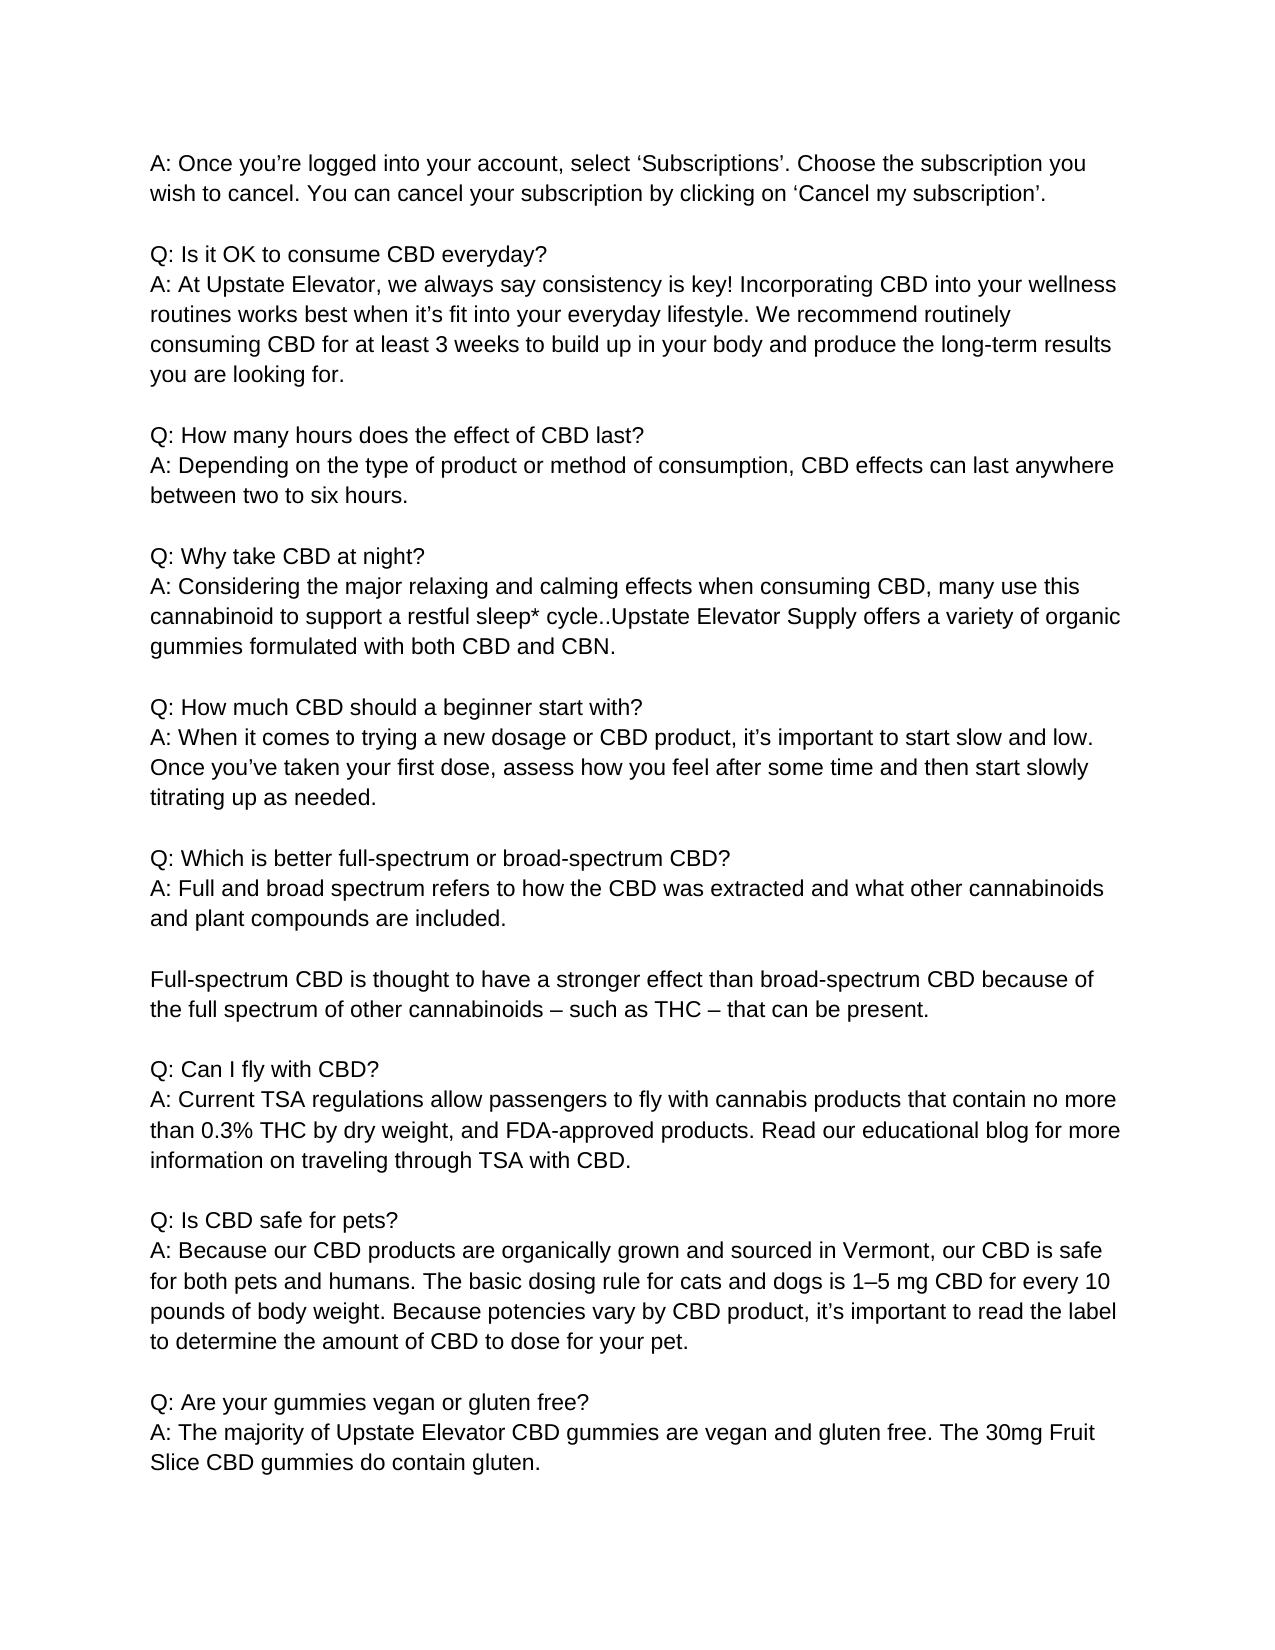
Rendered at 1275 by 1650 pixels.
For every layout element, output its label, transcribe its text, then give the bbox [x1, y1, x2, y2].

text Q: Why take CBD at night? [150, 543, 1125, 569]
text Q: How much CBD should a beginner start with? [150, 694, 1125, 720]
text Q: Which is better full-spectrum or broad-spectrum CBD? [150, 845, 1125, 871]
text Full-spectrum CBD is thought to have a stronger effect than broad-spectrum CBD because of the full spectrum of other cannabinoids – such as THC – that can be present. [150, 966, 1125, 1022]
text Q: Can I fly with CBD? [150, 1056, 1125, 1083]
text A: Current TSA regulations allow passengers to fly with cannabis products that contain no more than 0.3% THC by dry weight, and FDA-approved products. Read our educational blog for more information on traveling through TSA with CBD. [150, 1086, 1125, 1173]
text A: The majority of Upstate Elevator CBD gummies are vegan and gluten free. The 30mg Fruit Slice CBD gummies do contain gluten. [150, 1419, 1125, 1475]
text A: Because our CBD products are organically grown and sourced in Vermont, our CBD is safe for both pets and humans. The basic dosing rule for cats and dogs is 1–5 mg CBD for every 10 pounds of body weight. Because potencies vary by CBD product, it’s important to read the label to determine the amount of CBD to dose for your pet. [150, 1237, 1125, 1354]
text A: When it comes to trying a new dosage or CBD product, it’s important to start slow and low. Once you’ve taken your first dose, assess how you feel after some time and then start slowly titrating up as needed. [150, 724, 1125, 811]
text A: At Upstate Elevator, we always say consistency is key! Incorporating CBD into your wellness routines works best when it’s fit into your everyday lifestyle. We recommend routinely consuming CBD for at least 3 weeks to build up in your body and produce the long-term results you are looking for. [150, 271, 1125, 388]
text A: Depending on the type of product or method of consumption, CBD effects can last anywhere between two to six hours. [150, 452, 1125, 509]
text A: Considering the major relaxing and calming effects when consuming CBD, many use this cannabinoid to support a restful sleep* cycle..Upstate Elevator Supply offers a variety of organic gummies formulated with both CBD and CBN. [150, 573, 1125, 660]
text Q: Is CBD safe for pets? [150, 1207, 1125, 1234]
text A: Once you’re logged into your account, select ‘Subscriptions’. Choose the subscription you wish to cancel. You can cancel your subscription by clicking on ‘Cancel my subscription’. [150, 150, 1125, 207]
text Q: Is it OK to consume CBD everyday? [150, 241, 1125, 267]
text A: Full and broad spectrum refers to how the CBD was extracted and what other cannabinoids and plant compounds are included. [150, 875, 1125, 932]
text Q: How many hours does the effect of CBD last? [150, 422, 1125, 448]
text Q: Are your gummies vegan or gluten free? [150, 1388, 1125, 1415]
